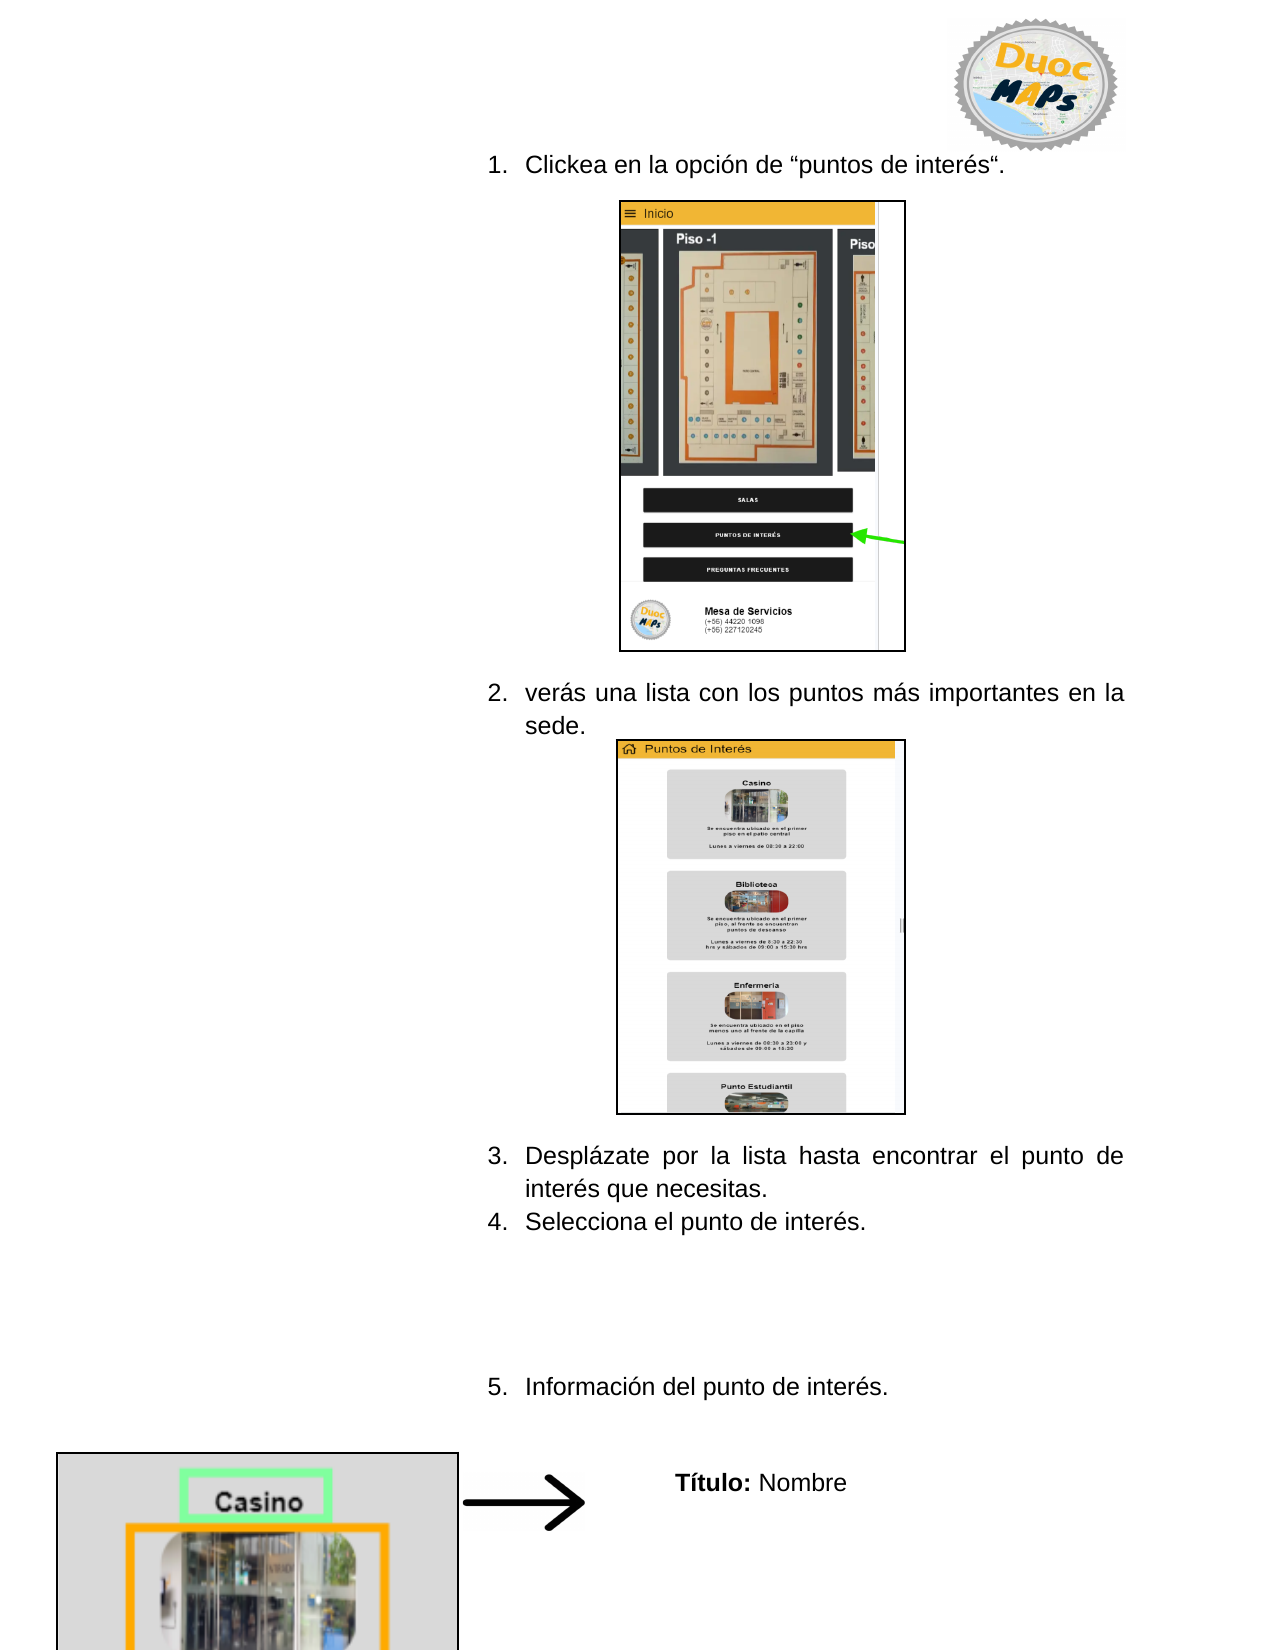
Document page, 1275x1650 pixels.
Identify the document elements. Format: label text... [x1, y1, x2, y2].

list Selecciona el punto de interés. [487, 1207, 1125, 1235]
text Título: Nombre [225, 1468, 1125, 1497]
picture [618, 741, 904, 1113]
list Información del punto de interés. [487, 1372, 1125, 1401]
picture [462, 1497, 586, 1531]
picture [946, 18, 1127, 152]
list verás una lista con los puntos más importantes en la sede. [487, 678, 1125, 740]
list Clickea en la opción de “puntos de interés“. [487, 150, 1125, 179]
list Desplázate por la lista hasta encontrar el punto de interés que necesitas. [487, 1141, 1125, 1202]
picture [621, 202, 904, 650]
picture [58, 1454, 457, 1650]
